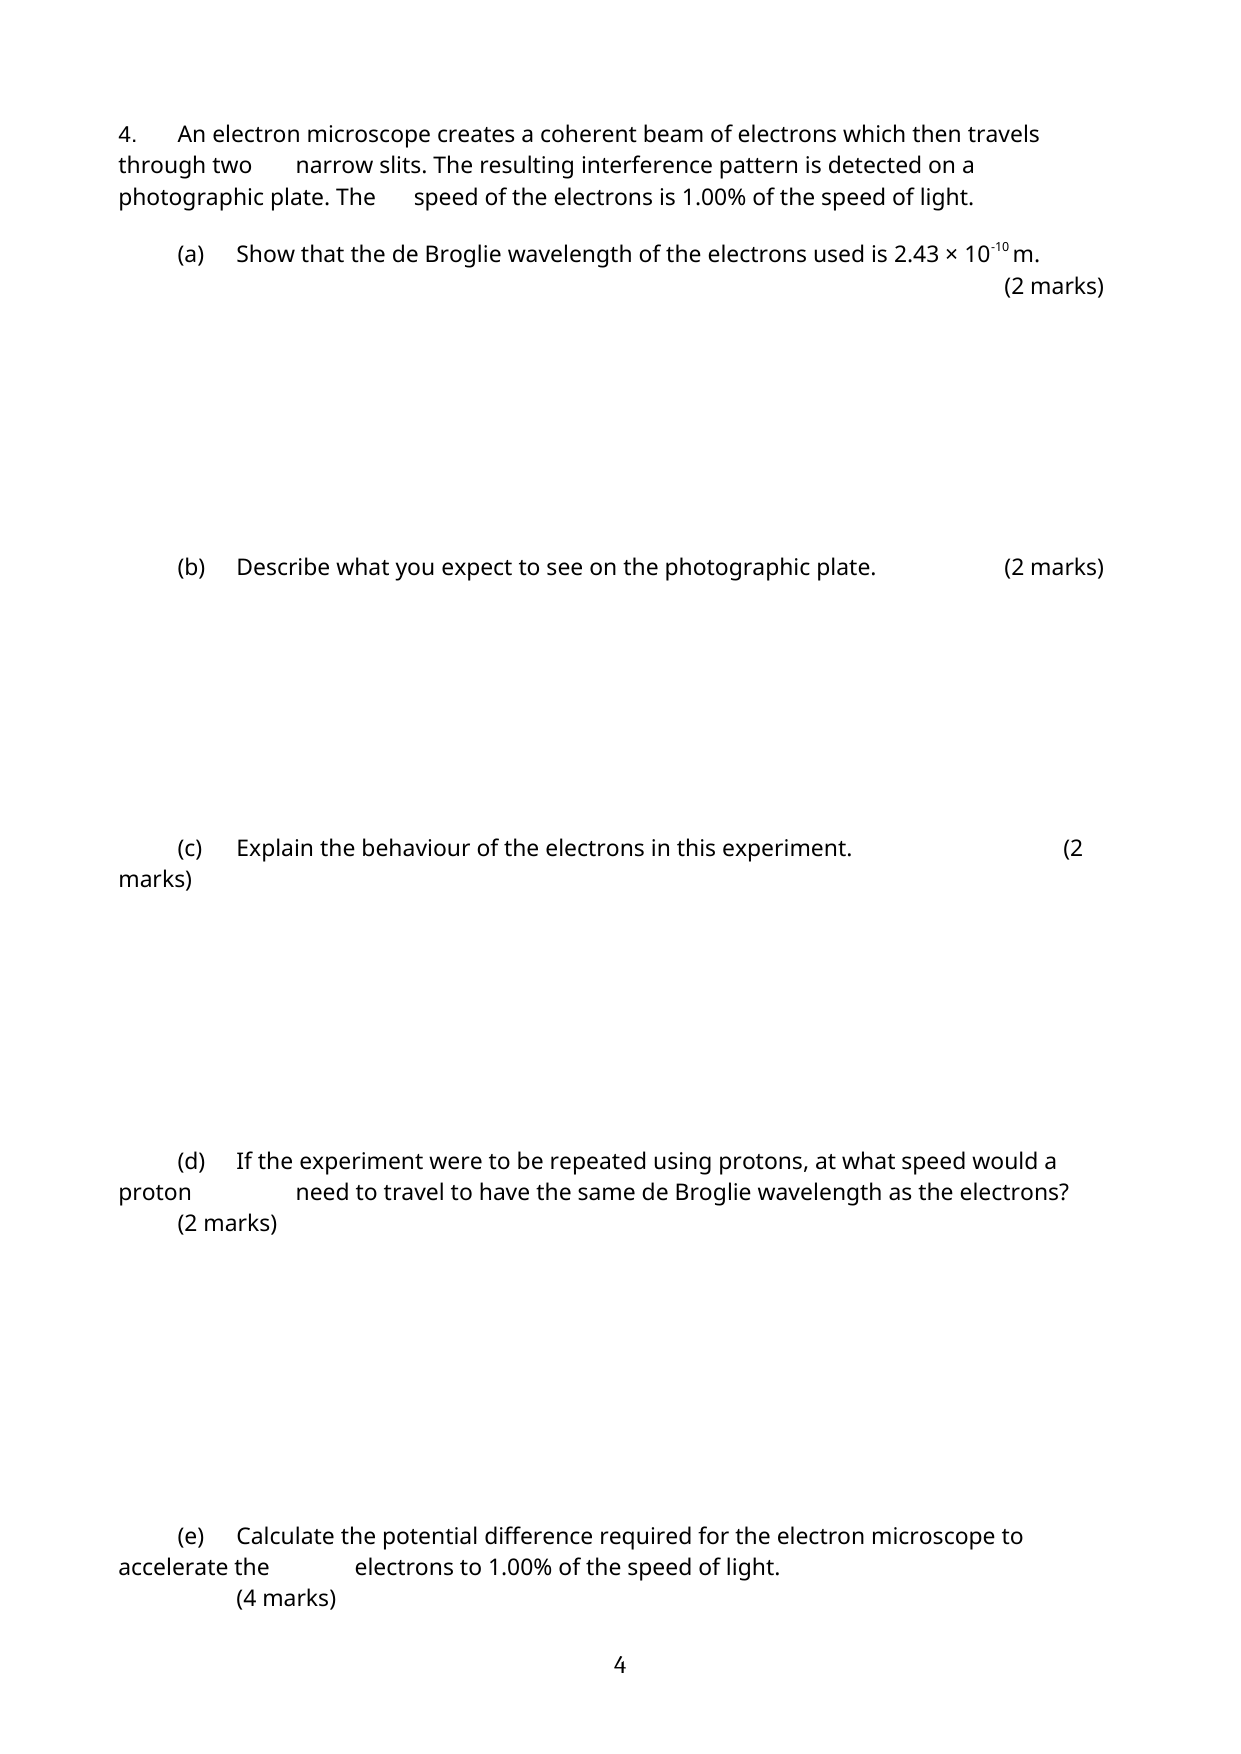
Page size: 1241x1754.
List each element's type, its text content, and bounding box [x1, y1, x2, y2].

text (d) If the experiment were to be repeated using protons, at what speed would a proton need to travel to have the same de Broglie wavelength as the electrons? (2 marks) [118, 1145, 1122, 1238]
text (a) Show that the de Broglie wavelength of the electrons used is 2.43 × 10-10 m. [118, 238, 1122, 270]
text (e) Calculate the potential difference required for the electron microscope to accelerate the electrons to 1.00% of the speed of light. (4 marks) [118, 1520, 1122, 1613]
text (c) Explain the behaviour of the electrons in this experiment. (2 marks) [118, 832, 1122, 895]
text (2 marks) [118, 270, 1122, 301]
text 4. An electron microscope creates a coherent beam of electrons which then travels through two narrow slits. The resulting interference pattern is detected on a photographic plate. The speed of the electrons is 1.00% of the speed of light. [118, 118, 1122, 212]
text (b) Describe what you expect to see on the photographic plate. (2 marks) [118, 551, 1122, 582]
